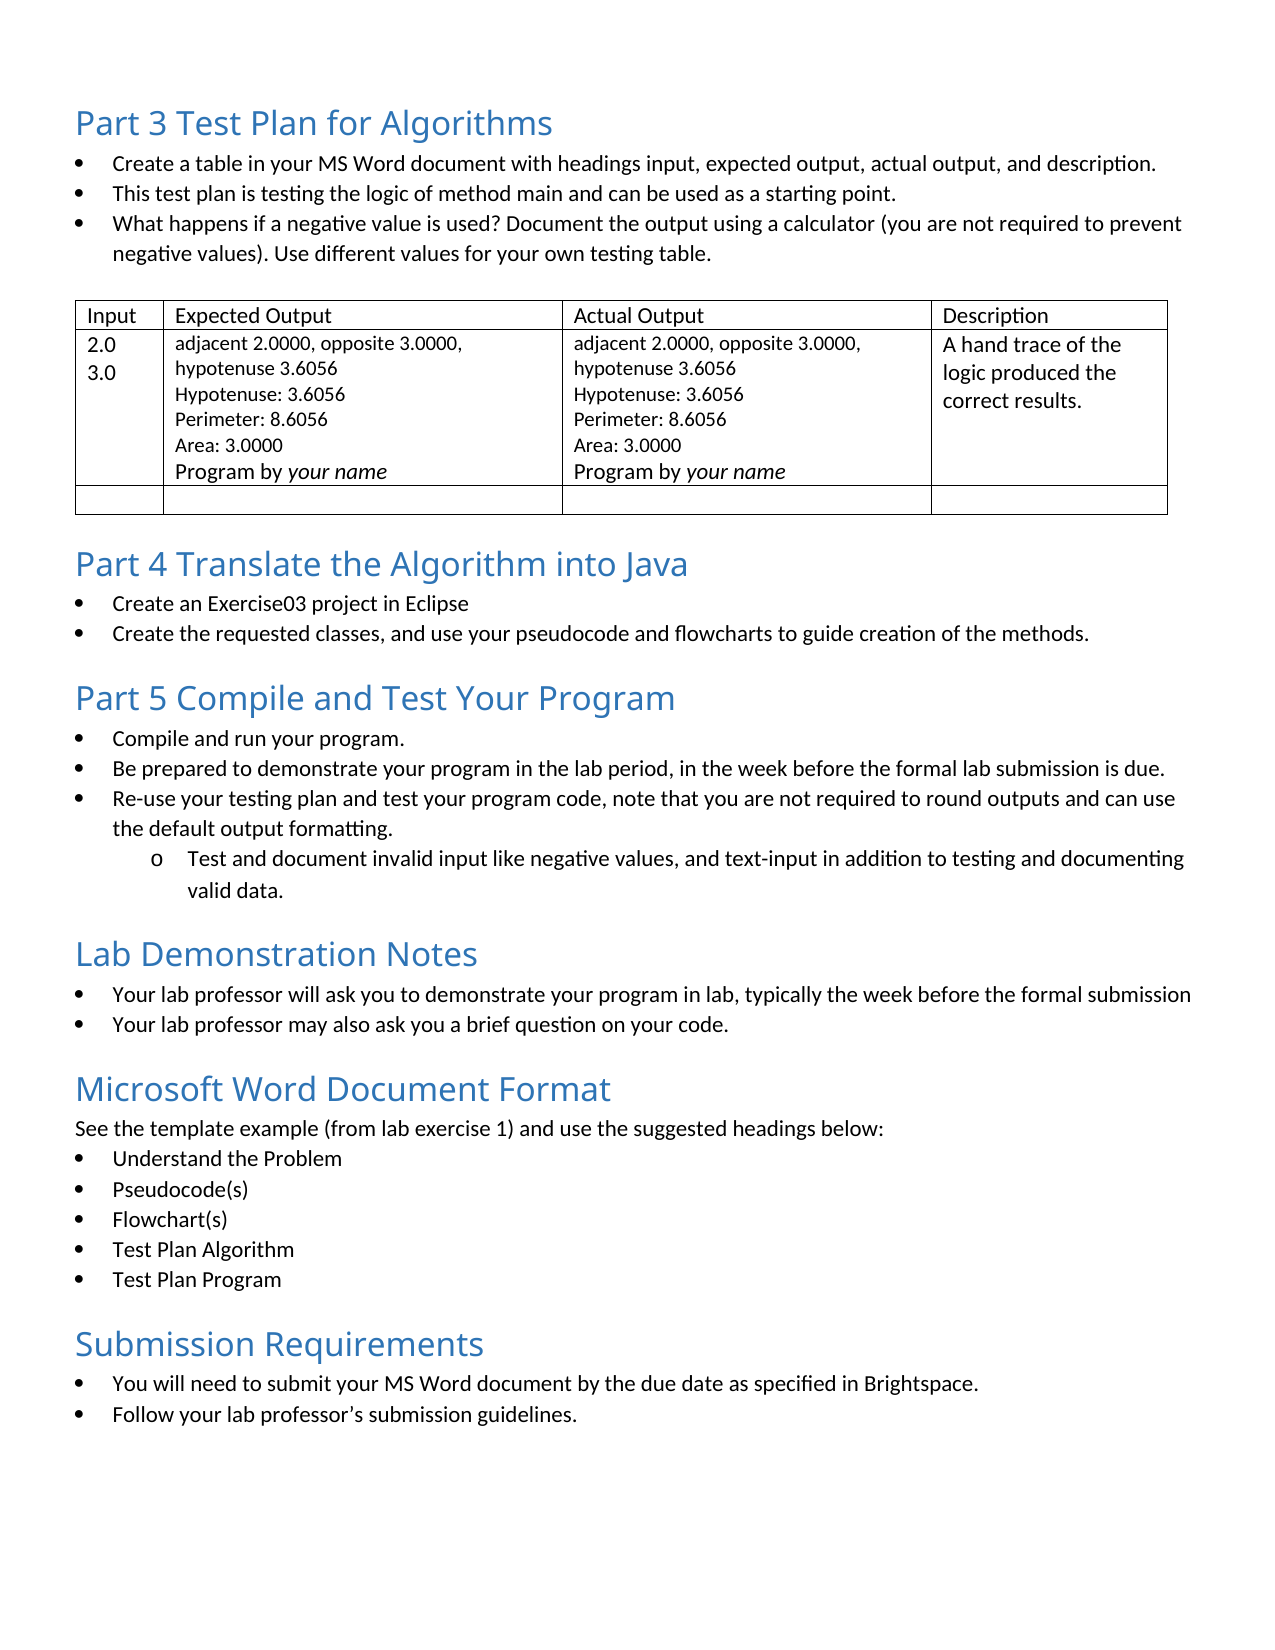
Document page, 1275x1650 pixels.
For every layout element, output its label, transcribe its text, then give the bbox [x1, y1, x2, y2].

table_cell [164, 486, 562, 514]
list Be prepared to demonstrate your program in the lab period, in the week before the formal lab submission is due. [75, 754, 1200, 782]
table_cell adjacent 2.0000, opposite 3.0000, hypotenuse 3.6056 Hypotenuse: 3.6056 Perimeter: 8.6056 Area: 3.0000 Program by your name [164, 330, 562, 485]
list Create an Exercise03 project in Eclipse [75, 589, 1200, 617]
table_cell [563, 486, 931, 514]
list Compile and run your program. [75, 724, 1200, 752]
table_header Actual Output [563, 301, 931, 329]
table_cell 2.0 3.0 [76, 330, 163, 485]
table_header Expected Output [164, 301, 562, 329]
table_cell A hand trace of the logic produced the correct results. [932, 330, 1167, 485]
subtitle Microsoft Word Document Format [75, 1065, 1200, 1111]
subtitle Lab Demonstration Notes [75, 931, 1200, 976]
subtitle Part 3 Test Plan for Algorithms [75, 100, 1200, 145]
text See the template example (from lab exercise 1) and use the suggested headings below: [75, 1114, 1200, 1142]
list Create a table in your MS Word document with headings input, expected output, actual output, and description. [75, 149, 1200, 177]
list Create the requested classes, and use your pseudocode and flowcharts to guide creation of the methods. [75, 619, 1200, 647]
list Follow your lab professor’s submission guidelines. [75, 1400, 1200, 1428]
list This test plan is testing the logic of method main and can be used as a starting point. [75, 179, 1200, 207]
list What happens if a negative value is used? Document the output using a calculator (you are not required to prevent negative values). Use different values for your own testing table. [75, 209, 1200, 268]
list Test Plan Program [75, 1265, 1200, 1293]
table_header Input [76, 301, 163, 329]
list Pseudocode(s) [75, 1175, 1200, 1203]
subtitle Submission Requirements [75, 1321, 1200, 1366]
list Understand the Problem [75, 1144, 1200, 1173]
list Your lab professor may also ask you a brief question on your code. [75, 1010, 1200, 1038]
subtitle Part 5 Compile and Test Your Program [75, 675, 1200, 720]
list Re-use your testing plan and test your program code, note that you are not required to round outputs and can use the default output formatting. [75, 784, 1200, 842]
table_cell adjacent 2.0000, opposite 3.0000, hypotenuse 3.6056 Hypotenuse: 3.6056 Perimeter: 8.6056 Area: 3.0000 Program by your name [563, 330, 931, 485]
list You will need to submit your MS Word document by the due date as specified in Brightspace. [75, 1369, 1200, 1398]
table_cell [932, 486, 1167, 514]
list Test and document invalid input like negative values, and text-input in addition to testing and documenting valid data. [150, 844, 1200, 904]
list Test Plan Algorithm [75, 1235, 1200, 1263]
list Flowchart(s) [75, 1205, 1200, 1233]
table_header Description [932, 301, 1167, 329]
list Your lab professor will ask you to demonstrate your program in lab, typically the week before the formal submission [75, 980, 1200, 1008]
table_cell [76, 486, 163, 514]
subtitle Part 4 Translate the Algorithm into Java [75, 540, 1200, 586]
